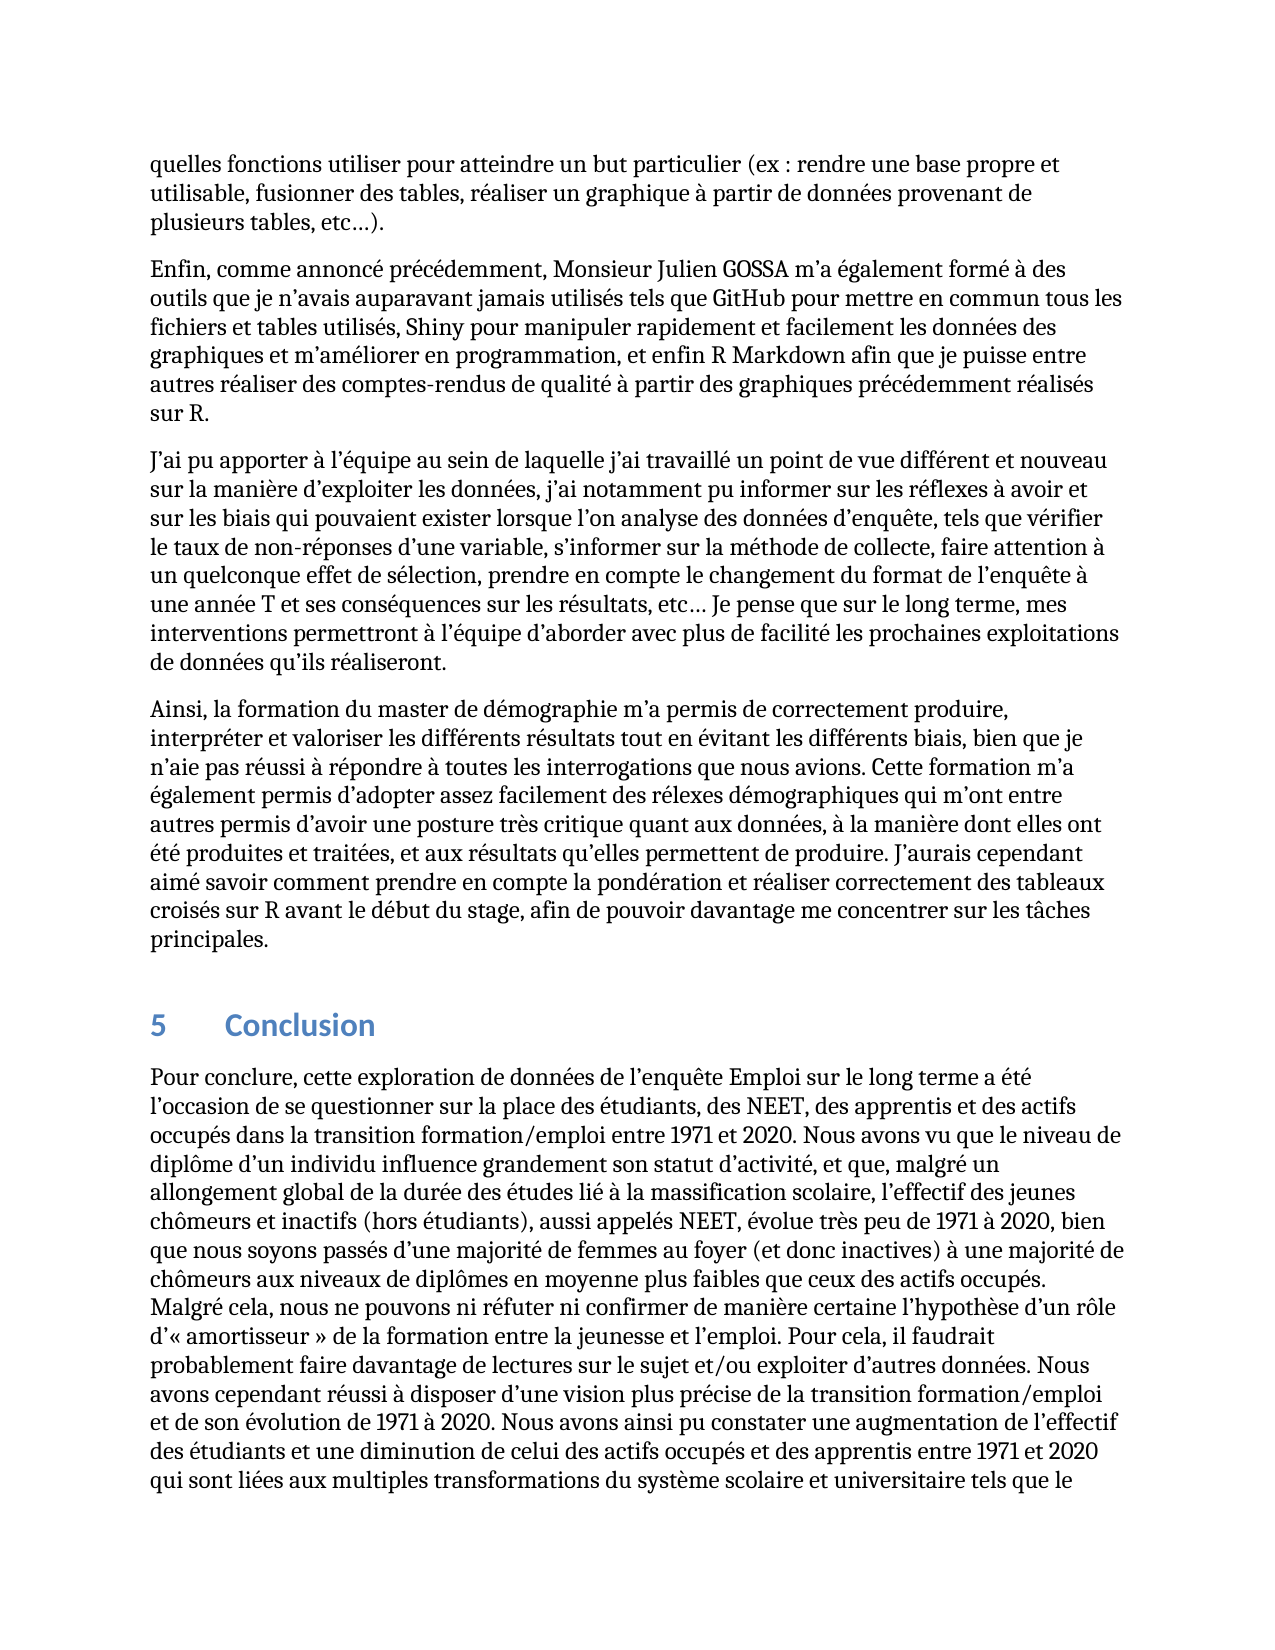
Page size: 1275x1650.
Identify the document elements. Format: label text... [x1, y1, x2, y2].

text Enfin, comme annoncé précédemment, Monsieur Julien GOSSA m’a également formé à des outils que je n’avais auparavant jamais utilisés tels que GitHub pour mettre en commun tous les fichiers et tables utilisés, Shiny pour manipuler rapidement et facilement les données des graphiques et m’améliorer en programmation, et enfin R Markdown afin que je puisse entre autres réaliser des comptes-rendus de qualité à partir des graphiques précédemment réalisés sur R. [150, 255, 1125, 427]
subtitle 5 Conclusion [150, 1004, 1125, 1044]
text Ainsi, la formation du master de démographie m’a permis de correctement produire, interpréter et valoriser les différents résultats tout en évitant les différents biais, bien que je n’aie pas réussi à répondre à toutes les interrogations que nous avions. Cette formation m’a également permis d’adopter assez facilement des rélexes démographiques qui m’ont entre autres permis d’avoir une posture très critique quant aux données, à la manière dont elles ont été produites et traitées, et aux résultats qu’elles permettent de produire. J’aurais cependant aimé savoir comment prendre en compte la pondération et réaliser correctement des tableaux croisés sur R avant le début du stage, afin de pouvoir davantage me concentrer sur les tâches principales. [150, 695, 1125, 954]
text J’ai pu apporter à l’équipe au sein de laquelle j’ai travaillé un point de vue différent et nouveau sur la manière d’exploiter les données, j’ai notamment pu informer sur les réflexes à avoir et sur les biais qui pouvaient exister lorsque l’on analyse des données d’enquête, tels que vérifier le taux de non-réponses d’une variable, s’informer sur la méthode de collecte, faire attention à un quelconque effet de sélection, prendre en compte le changement du format de l’enquête à une année T et ses conséquences sur les résultats, etc… Je pense que sur le long terme, mes interventions permettront à l’équipe d’aborder avec plus de facilité les prochaines exploitations de données qu’ils réaliseront. [150, 446, 1125, 676]
